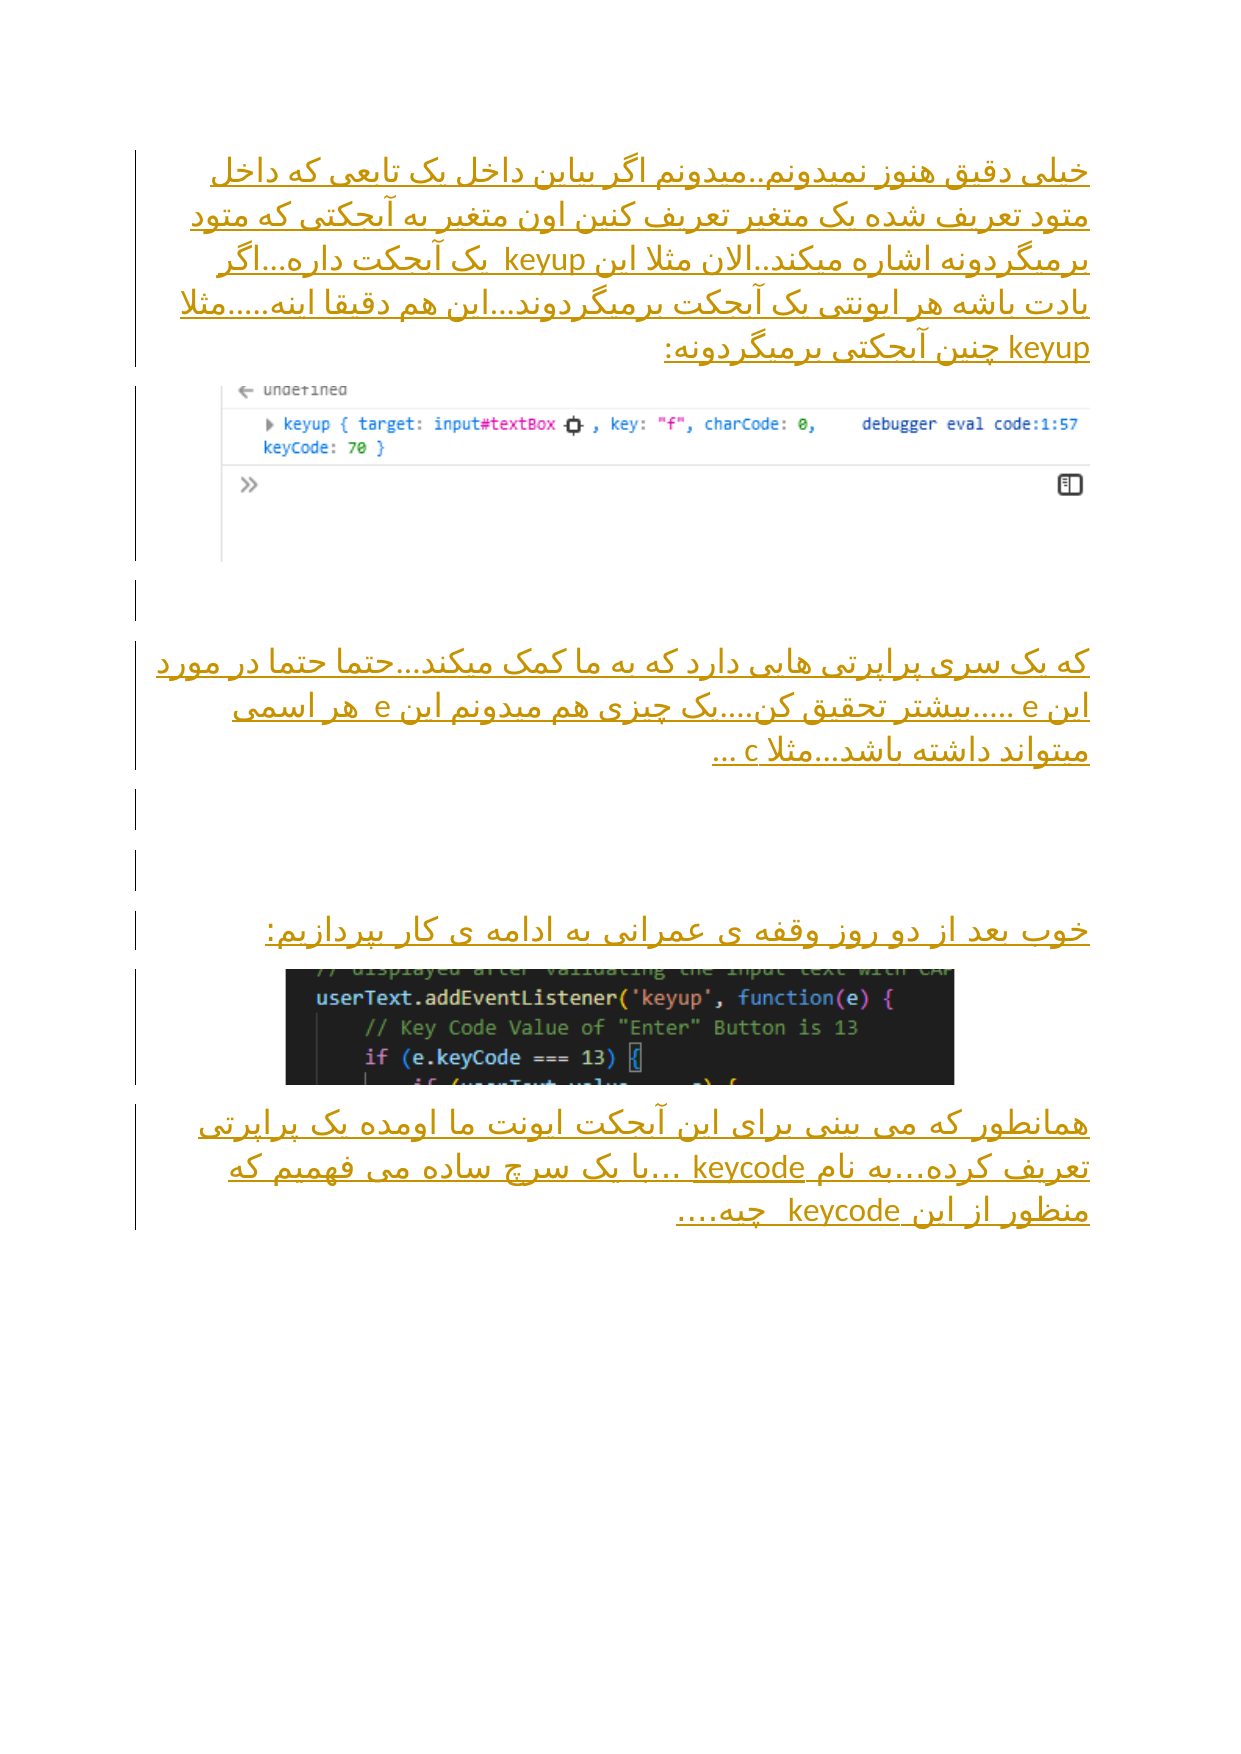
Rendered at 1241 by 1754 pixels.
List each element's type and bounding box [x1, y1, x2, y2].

picture [285, 969, 955, 1085]
picture [193, 386, 1090, 562]
